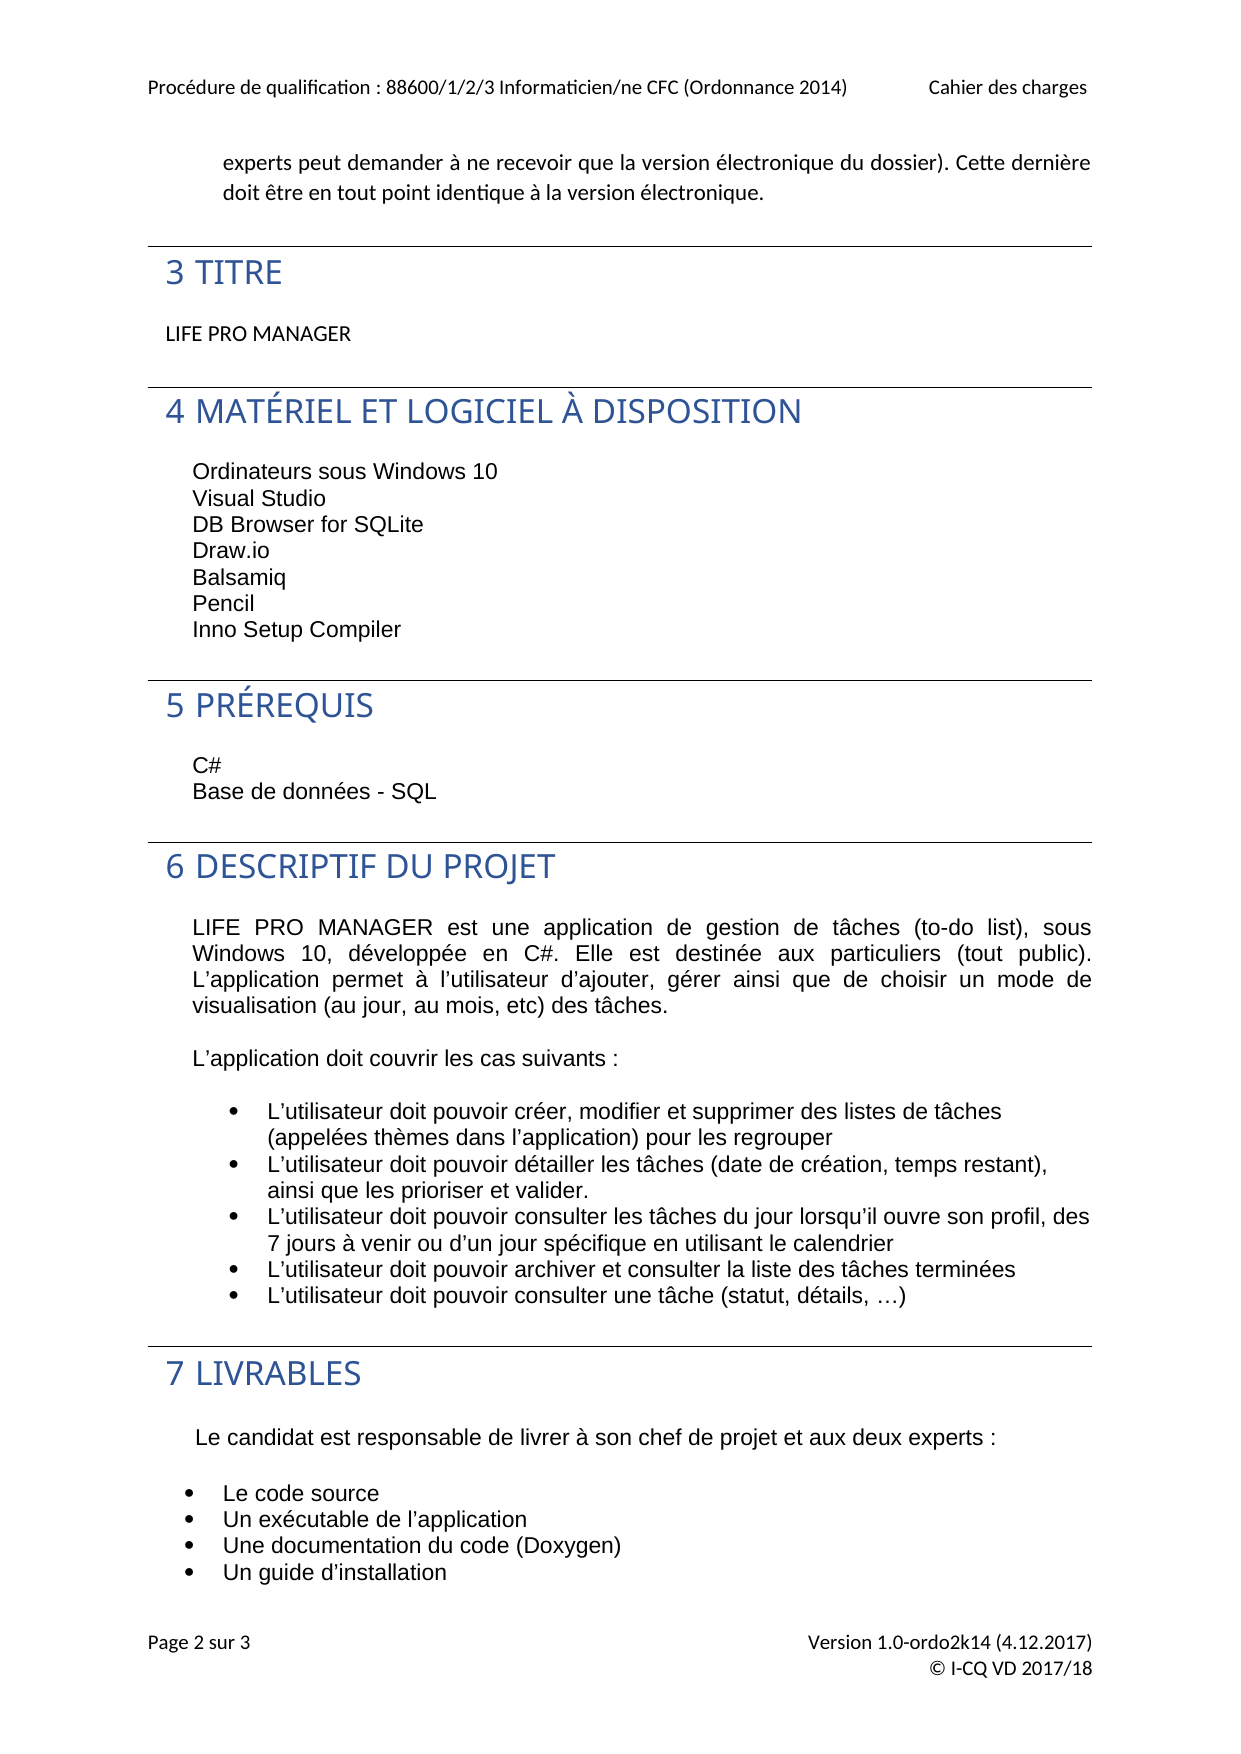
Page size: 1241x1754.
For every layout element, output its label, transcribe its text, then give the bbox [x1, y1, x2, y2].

text Pencil [192, 590, 1092, 616]
text LIFE PRO MANAGER est une application de gestion de tâches (to-do list), sous Windows 10, développée en C#. Elle est destinée aux particuliers (tout public). L’application permet à l’utilisateur d’ajouter, gérer ainsi que de choisir un mode de visualisation (au jour, au mois, etc) des tâches. [192, 913, 1092, 1019]
text LIFE PRO MANAGER [165, 319, 1092, 347]
text Inno Setup Compiler [192, 616, 1092, 643]
list L’utilisateur doit pouvoir consulter les tâches du jour lorsqu’il ouvre son profil, des 7 jours à venir ou d’un jour spécifique en utilisant le calendrier [229, 1203, 1092, 1256]
list L’utilisateur doit pouvoir consulter une tâche (statut, détails, …) [229, 1282, 1092, 1309]
text Base de données - SQL [192, 778, 1092, 804]
subtitle DESCRIPTIF DU PROJET [148, 843, 1092, 888]
text L’application doit couvrir les cas suivants : [192, 1045, 1092, 1072]
subtitle MATÉRIEL ET LOGICIEL À DISPOSITION [148, 388, 1092, 433]
subtitle PRÉREQUIS [148, 681, 1092, 727]
text Ordinateurs sous Windows 10 [192, 458, 1092, 485]
text DB Browser for SQLite [192, 511, 1092, 537]
text C# [192, 752, 1092, 778]
text Balsamiq [192, 564, 1092, 590]
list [185, 148, 1092, 206]
subtitle TITRE [148, 247, 1092, 294]
text Draw.io [192, 537, 1092, 564]
text Le candidat est responsable de livrer à son chef de projet et aux deux experts : [195, 1424, 1092, 1450]
list L’utilisateur doit pouvoir archiver et consulter la liste des tâches terminées [229, 1256, 1092, 1282]
list Le code source [185, 1479, 1092, 1506]
subtitle LIVRABLES [148, 1347, 1092, 1395]
list L’utilisateur doit pouvoir créer, modifier et supprimer des listes de tâches (appelées thèmes dans l’application) pour les regrouper [229, 1098, 1092, 1151]
list L’utilisateur doit pouvoir détailler les tâches (date de création, temps restant), ainsi que les prioriser et valider. [229, 1151, 1092, 1203]
list Un exécutable de l’application [185, 1535, 1092, 1561]
text Visual Studio [192, 485, 1092, 511]
